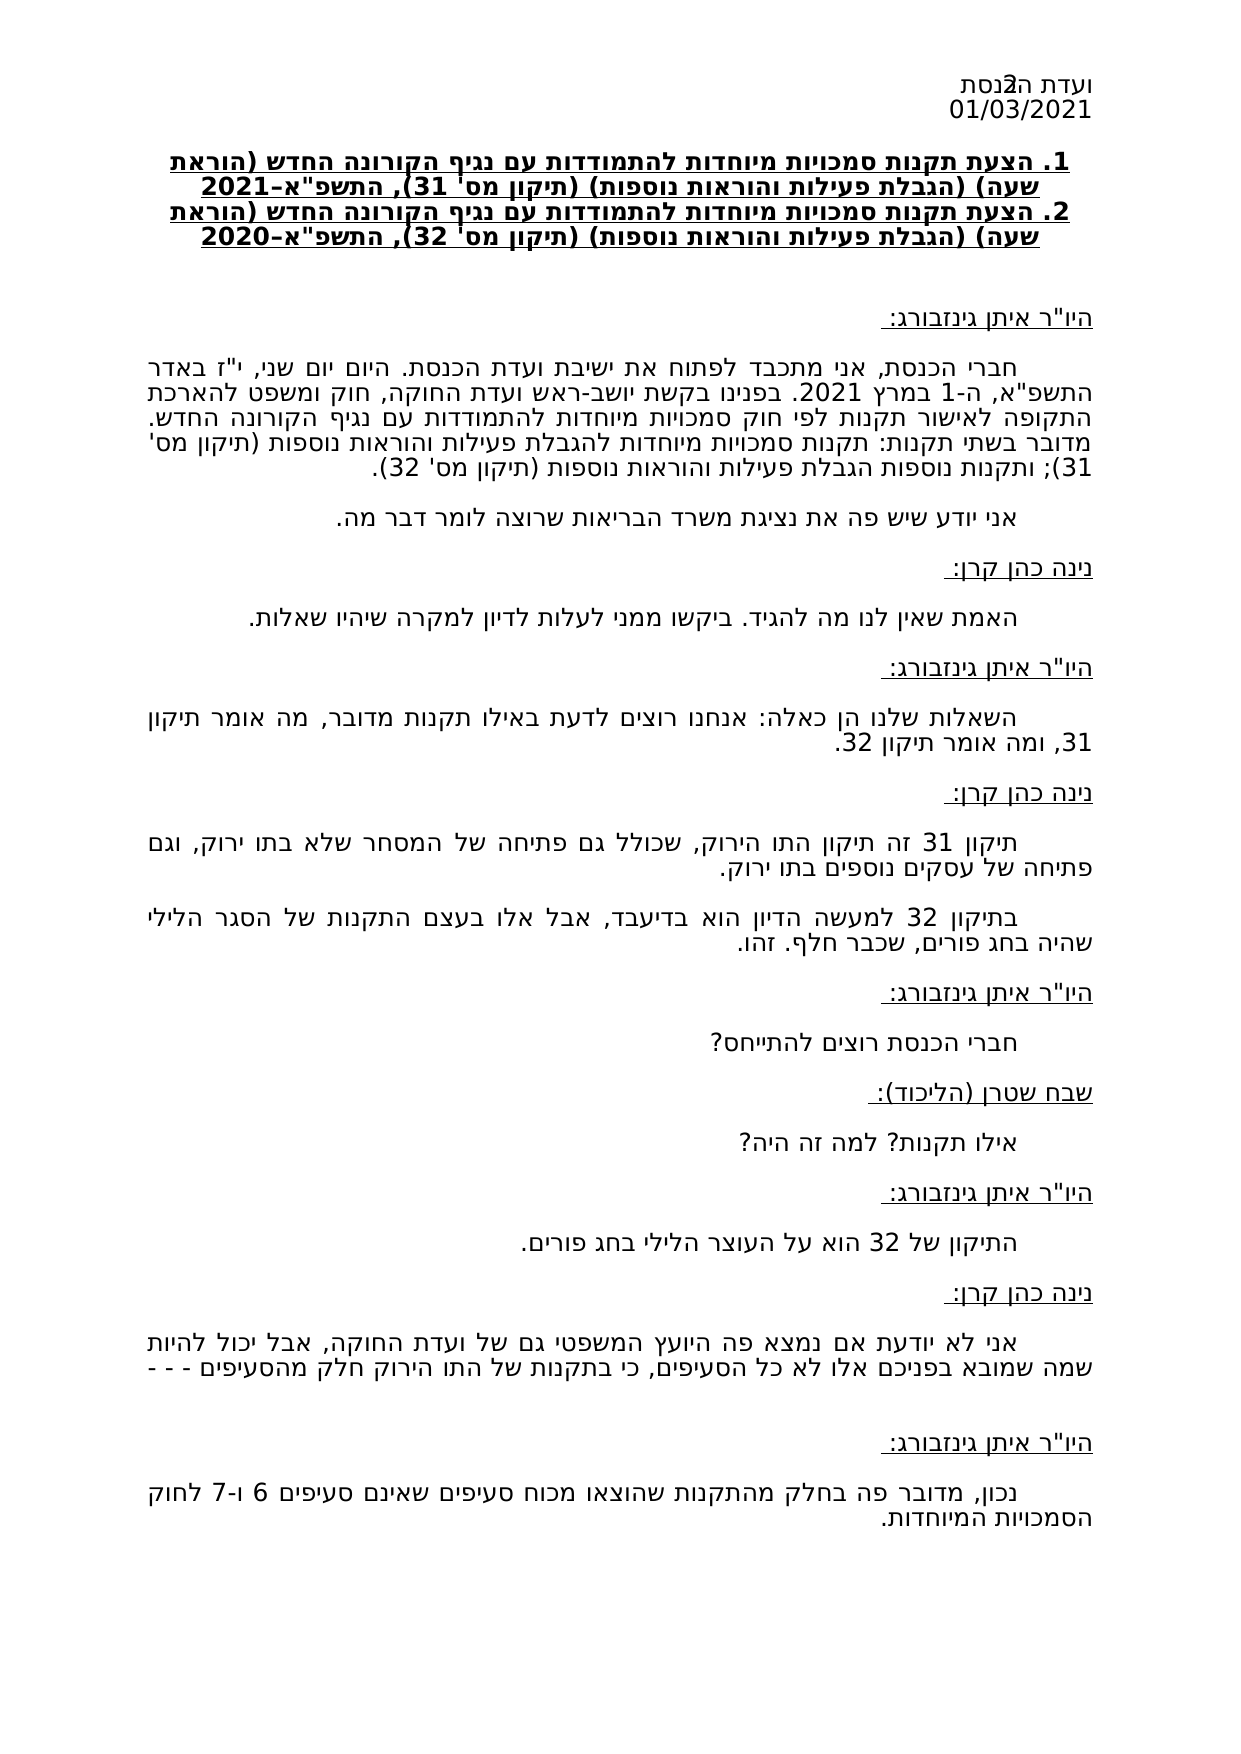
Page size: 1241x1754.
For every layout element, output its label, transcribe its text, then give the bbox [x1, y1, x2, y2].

text << נושא >> 2. הצעת תקנות סמכויות מיוחדות להתמודדות עם נגיף הקורונה החדש (הוראת שעה) (הגבלת פעילות והוראות נוספות) (תיקון מס' 32), התשפ"א–2020 << נושא >> [147, 200, 1093, 250]
text בתיקון 32 למעשה הדיון הוא בדיעבד, אבל אלו בעצם התקנות של הסגר הלילי שהיה בחג פורים, שכבר חלף. זהו. [147, 906, 1093, 956]
text << נושא >> 1. הצעת תקנות סמכויות מיוחדות להתמודדות עם נגיף הקורונה החדש (הוראת שעה) (הגבלת פעילות והוראות נוספות) (תיקון מס' 31), התשפ"א–2021 << נושא >> [147, 150, 1093, 200]
text << דובר >> נינה כהן קרן: << דובר >> [147, 1281, 1093, 1306]
text << דובר >> שבח שטרן (הליכוד): << דובר >> [147, 1081, 1093, 1106]
text << דובר >> נינה כהן קרן: << דובר >> [147, 556, 1093, 581]
text תיקון 31 זה תיקון התו הירוק, שכולל גם פתיחה של המסחר שלא בתו ירוק, וגם פתיחה של עסקים נוספים בתו ירוק. [147, 831, 1093, 881]
text חברי הכנסת, אני מתכבד לפתוח את ישיבת ועדת הכנסת. היום יום שני, י"ז באדר התשפ"א, ה-1 במרץ 2021. בפנינו בקשת יושב-ראש ועדת החוקה, חוק ומשפט להארכת התקופה לאישור תקנות לפי חוק סמכויות מיוחדות להתמודדות עם נגיף הקורונה החדש. מדובר בשתי תקנות: תקנות סמכויות מיוחדות להגבלת פעילות והוראות נוספות (תיקון מס' 31); ותקנות נוספות הגבלת פעילות והוראות נוספות (תיקון מס' 32). [147, 356, 1093, 481]
text << יור >> היו"ר איתן גינזבורג: << יור >> [147, 306, 1093, 331]
text << דובר >> נינה כהן קרן: << דובר >> [147, 781, 1093, 806]
text התיקון של 32 הוא על העוצר הלילי בחג פורים. [147, 1231, 1093, 1256]
text השאלות שלנו הן כאלה: אנחנו רוצים לדעת באילו תקנות מדובר, מה אומר תיקון 31, ומה אומר תיקון 32. [147, 706, 1093, 756]
text << יור >> היו"ר איתן גינזבורג: << יור >> [147, 1181, 1093, 1206]
text << יור >> היו"ר איתן גינזבורג: << יור >> [147, 656, 1093, 681]
text אני יודע שיש פה את נציגת משרד הבריאות שרוצה לומר דבר מה. [147, 506, 1093, 531]
text האמת שאין לנו מה להגיד. ביקשו ממני לעלות לדיון למקרה שיהיו שאלות. [147, 606, 1093, 631]
text חברי הכנסת רוצים להתייחס? [147, 1031, 1093, 1056]
text אילו תקנות? למה זה היה? [147, 1131, 1093, 1156]
text אני לא יודעת אם נמצא פה היועץ המשפטי גם של ועדת החוקה, אבל יכול להיות שמה שמובא בפניכם אלו לא כל הסעיפים, כי בתקנות של התו הירוק חלק מהסעיפים - - - [147, 1331, 1093, 1406]
text נכון, מדובר פה בחלק מהתקנות שהוצאו מכוח סעיפים שאינם סעיפים 6 ו-7 לחוק הסמכויות המיוחדות. [147, 1481, 1093, 1531]
text << יור >> היו"ר איתן גינזבורג: << יור >> [147, 981, 1093, 1006]
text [147, 1431, 1093, 1456]
